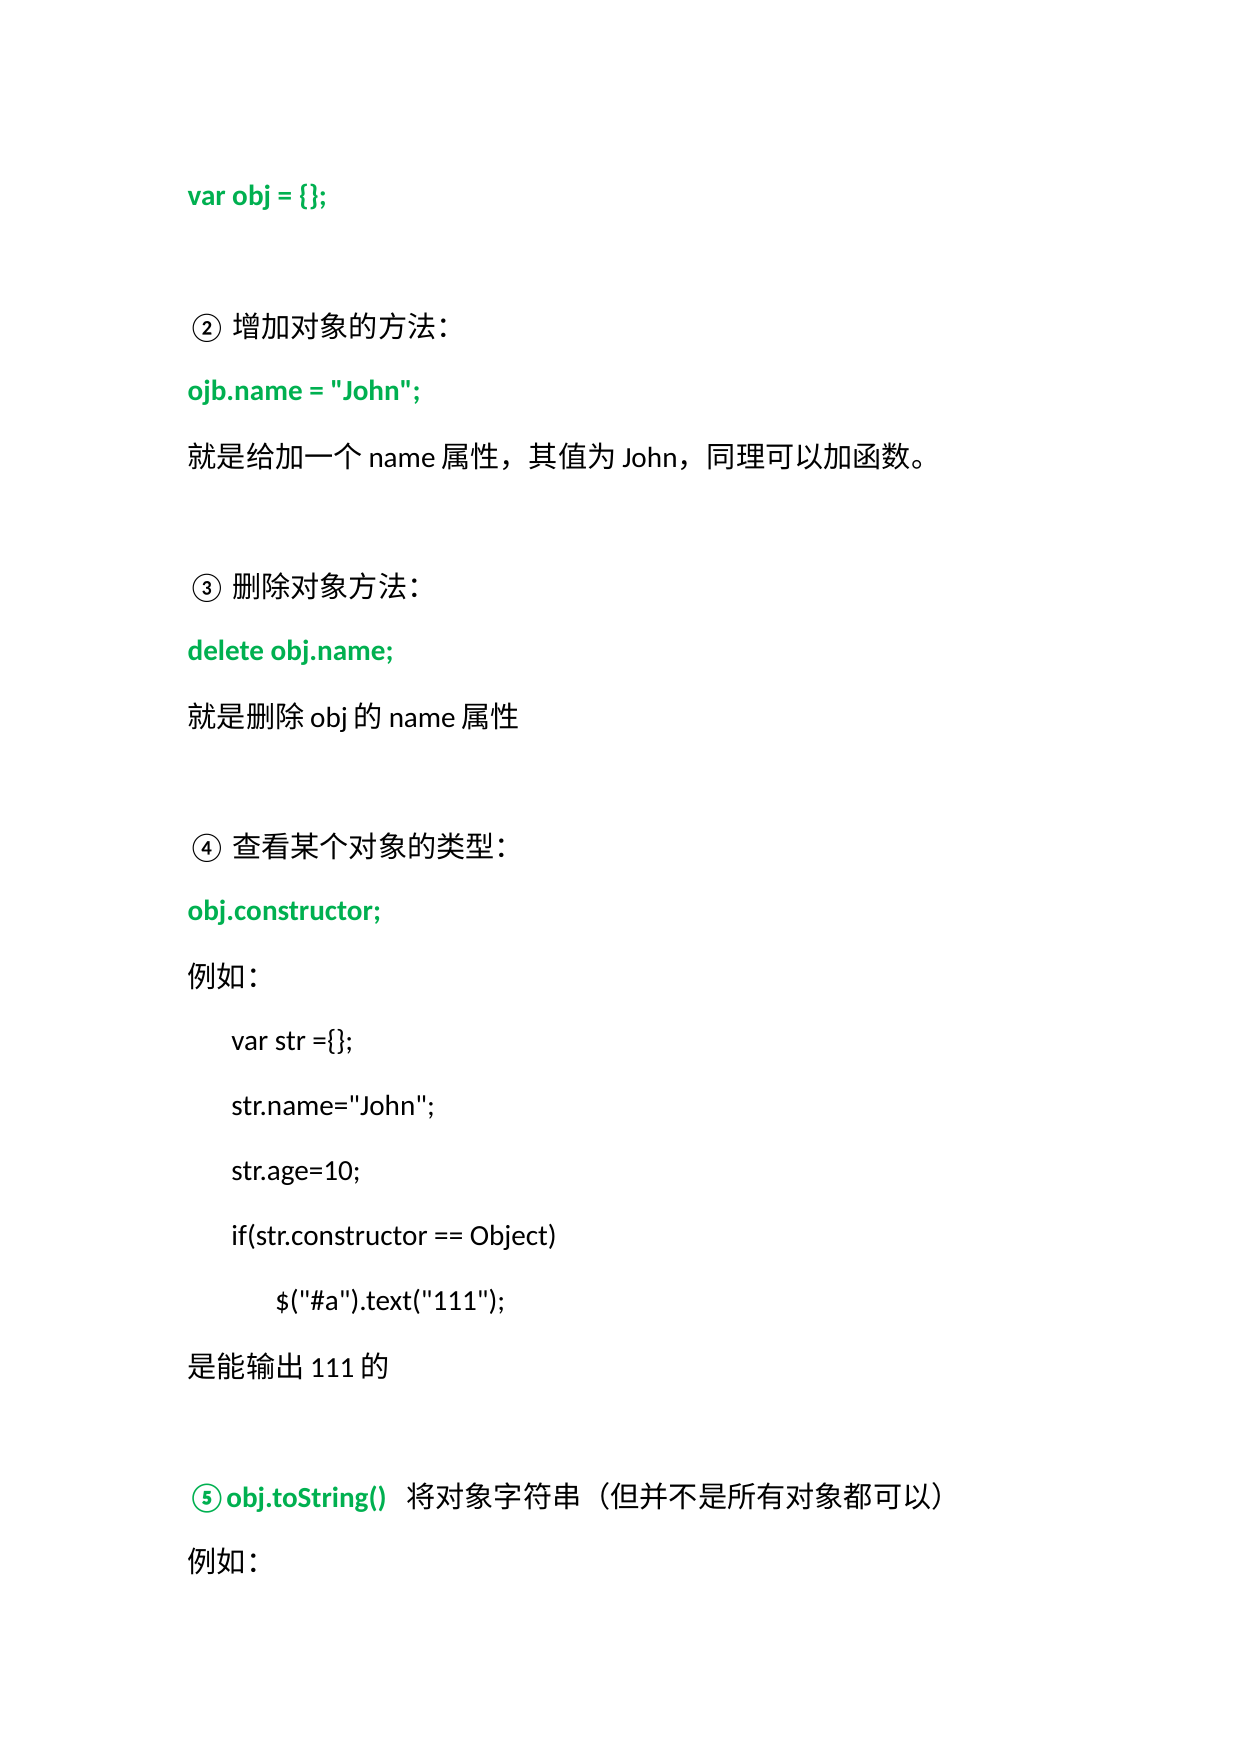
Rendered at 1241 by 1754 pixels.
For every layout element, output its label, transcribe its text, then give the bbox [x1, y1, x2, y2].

text str.name="John"; [187, 1072, 1053, 1137]
text ④查看某个对象的类型： [187, 812, 1053, 877]
text 就是给加一个name属性，其值为John，同理可以加函数。 [187, 422, 1053, 487]
text ⑤obj.toString() 将对象字符串（但并不是所有对象都可以） [187, 1462, 1053, 1527]
text if(str.constructor == Object) [187, 1202, 1053, 1267]
text obj.constructor; [187, 877, 1053, 942]
text 例如： [187, 942, 1053, 1007]
text 就是删除obj的name属性 [187, 682, 1053, 747]
text delete obj.name; [187, 617, 1053, 682]
text ③删除对象方法： [187, 552, 1053, 617]
text ojb.name = "John"; [187, 357, 1053, 422]
text str.age=10; [187, 1137, 1053, 1202]
text ②增加对象的方法： [187, 292, 1053, 357]
text 是能输出111的 [187, 1332, 1053, 1397]
text 例如： [187, 1527, 1053, 1592]
text $("#a").text("111"); [187, 1267, 1053, 1332]
text var str ={}; [187, 1007, 1053, 1072]
text var obj = {}; [187, 162, 1053, 227]
